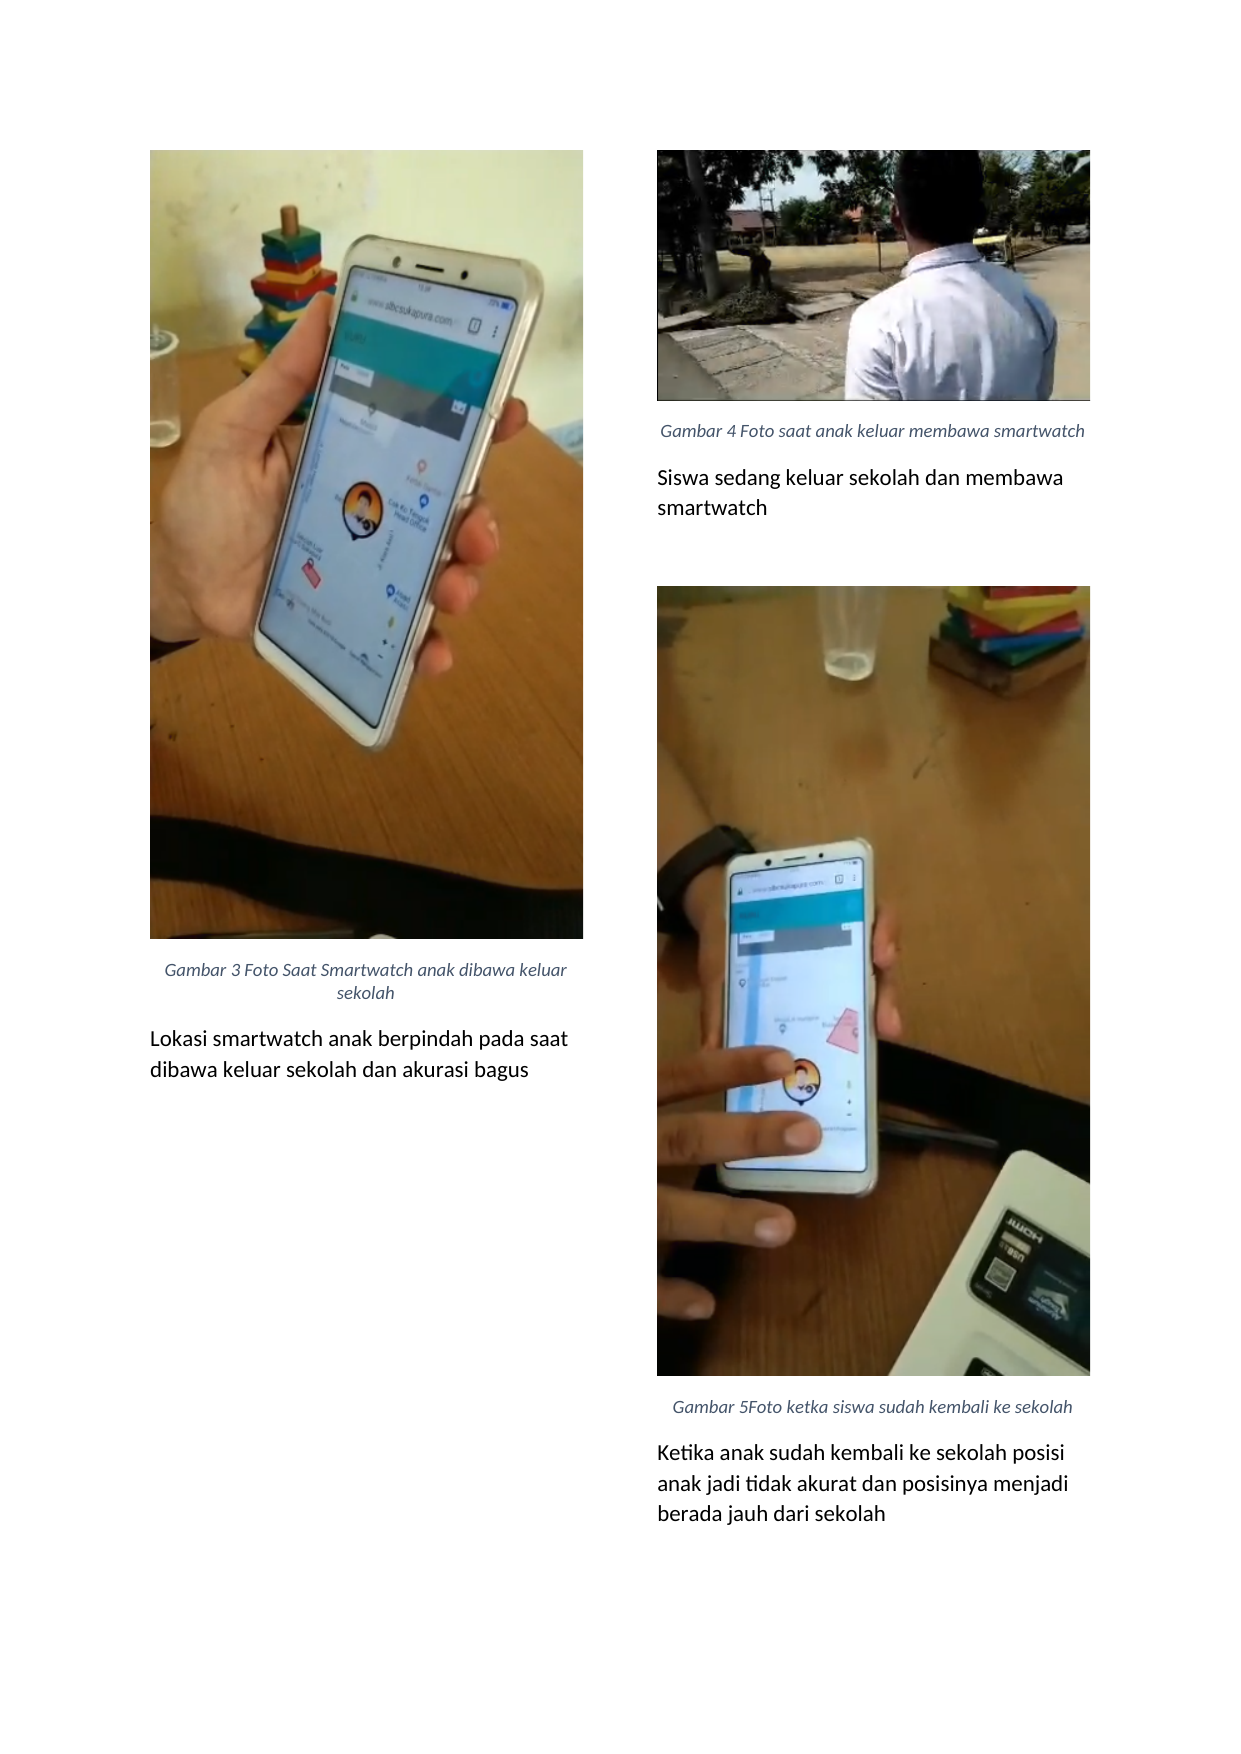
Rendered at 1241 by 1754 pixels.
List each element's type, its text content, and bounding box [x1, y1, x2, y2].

picture [657, 150, 1091, 401]
text Siswa sedang keluar sekolah dan membawa smartwatch [657, 463, 1090, 521]
text Gambar 4 Foto saat anak keluar membawa smartwatch [657, 419, 1090, 442]
text Ketika anak sudah kembali ke sekolah posisi anak jadi tidak akurat dan posisinya menjadi berada jauh dari sekolah [657, 1438, 1090, 1527]
text Gambar 3 Foto Saat Smartwatch anak dibawa keluar sekolah [150, 958, 583, 1004]
picture [150, 150, 584, 939]
text Lokasi smartwatch anak berpindah pada saat dibawa keluar sekolah dan akurasi bagus [150, 1024, 583, 1083]
picture [657, 586, 1091, 1376]
text Gambar 5Foto ketka siswa sudah kembali ke sekolah [657, 1395, 1090, 1418]
